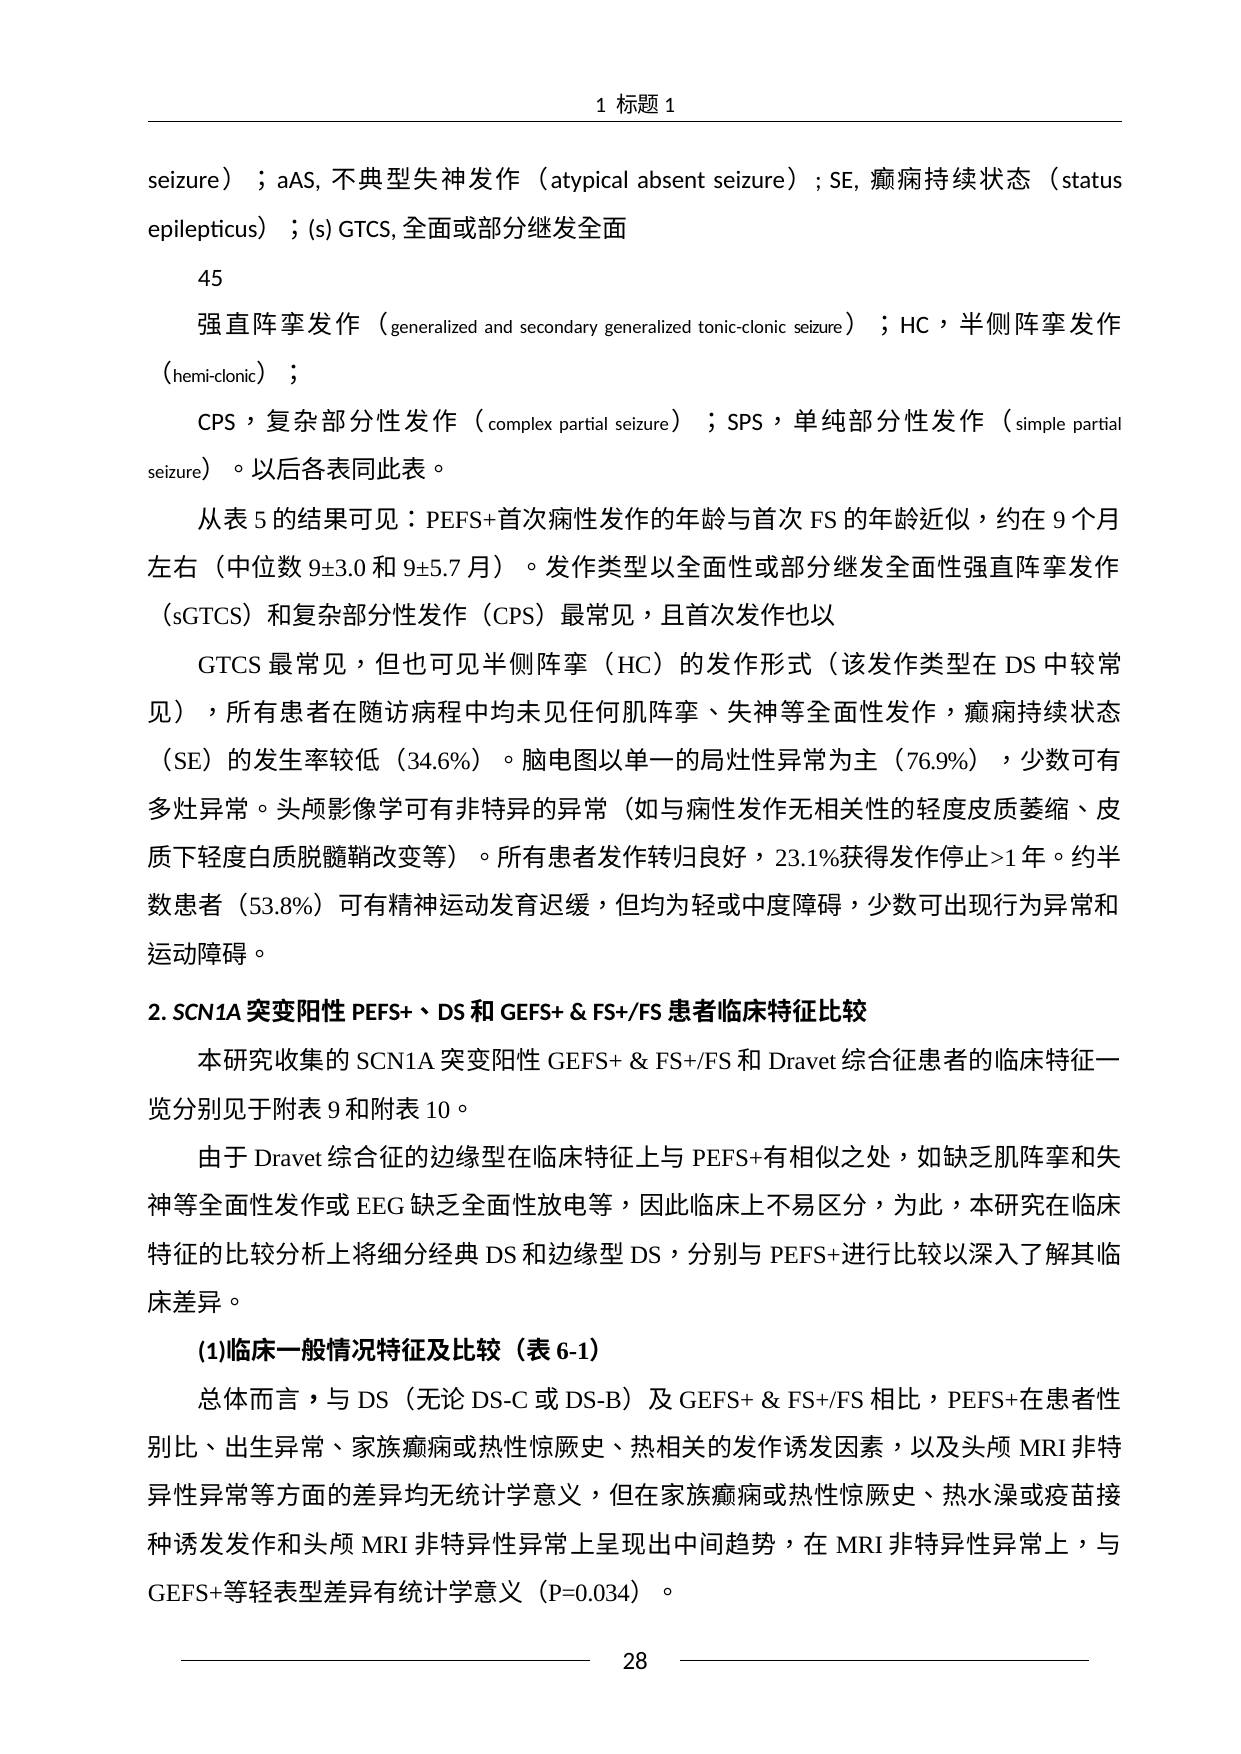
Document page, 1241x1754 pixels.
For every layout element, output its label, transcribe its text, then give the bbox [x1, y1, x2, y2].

text 本研究收集的SCN1A突变阳性GEFS+ & FS+/FS和Dravet综合征患者的临床特征一览分别见于附表9和附表10。 [148, 1028, 1122, 1124]
text 强直阵挛发作（generalized and secondary generalized tonic-clonic seizure）；HC，半侧阵挛发作（hemi-clonic）； [148, 293, 1122, 389]
text CPS，复杂部分性发作（complex partial seizure）；SPS，单纯部分性发作（simple partial seizure）。以后各表同此表。 [148, 389, 1122, 486]
text GTCS最常见，但也可见半侧阵挛（HC）的发作形式（该发作类型在DS中较常见），所有患者在随访病程中均未见任何肌阵挛、失神等全面性发作，癫痫持续状态（SE）的发生率较低（34.6%）。脑电图以单一的局灶性异常为主（76.9%），少数可有多灶异常。头颅影像学可有非特异的异常（如与痫性发作无相关性的轻度皮质萎缩、皮质下轻度白质脱髓鞘改变等）。所有患者发作转归良好，23.1%获得发作停止>1年。约半数患者（53.8%）可有精神运动发育迟缓，但均为轻或中度障碍，少数可出现行为异常和运动障碍。 [148, 631, 1122, 969]
text (1)临床一般情况特征及比较（表6-1） [148, 1318, 1122, 1366]
text 从表5的结果可见：PEFS+首次痫性发作的年龄与首次FS的年龄近似，约在9个月左右（中位数9±3.0和9±5.7月）。发作类型以全面性或部分继发全面性强直阵挛发作（sGTCS）和复杂部分性发作（CPS）最常见，且首次发作也以 [148, 486, 1122, 631]
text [148, 148, 1122, 244]
text 总体而言，与DS（无论DS-C或DS-B）及GEFS+ & FS+/FS相比，PEFS+在患者性别比、出生异常、家族癫痫或热性惊厥史、热相关的发作诱发因素，以及头颅MRI非特异性异常等方面的差异均无统计学意义，但在家族癫痫或热性惊厥史、热水澡或疫苗接种诱发发作和头颅MRI非特异性异常上呈现出中间趋势，在MRI非特异性异常上，与GEFS+等轻表型差异有统计学意义（P=0.034）。 [148, 1366, 1122, 1608]
subtitle 2. SCN1A突变阳性PEFS+、DS和GEFS+ & FS+/FS患者临床特征比较 [148, 993, 1122, 1028]
text 45 [148, 244, 1122, 293]
text 由于Dravet综合征的边缘型在临床特征上与PEFS+有相似之处，如缺乏肌阵挛和失神等全面性发作或EEG缺乏全面性放电等，因此临床上不易区分，为此，本研究在临床特征的比较分析上将细分经典DS和边缘型DS，分别与PEFS+进行比较以深入了解其临床差异。 [148, 1124, 1122, 1318]
